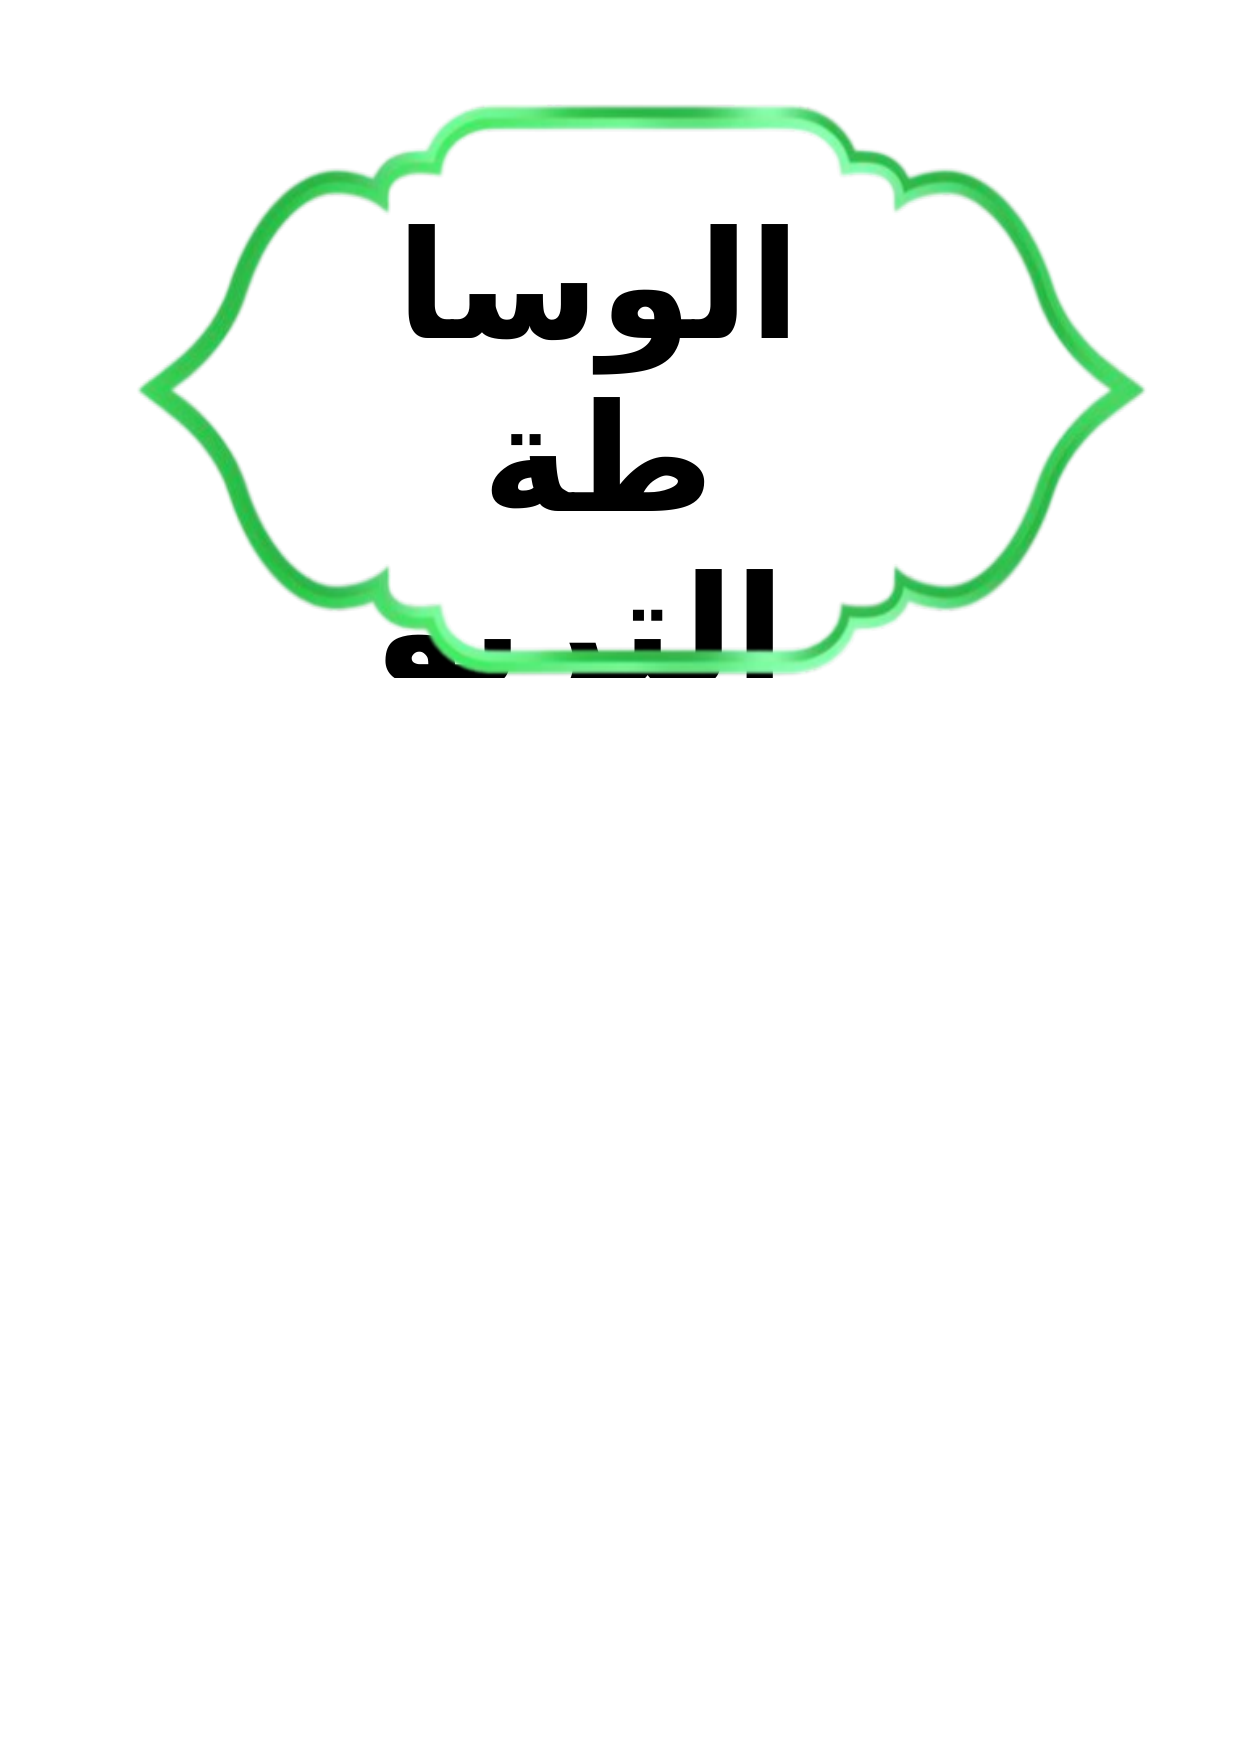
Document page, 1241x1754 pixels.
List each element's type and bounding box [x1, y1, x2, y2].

picture [60, 46, 1224, 734]
